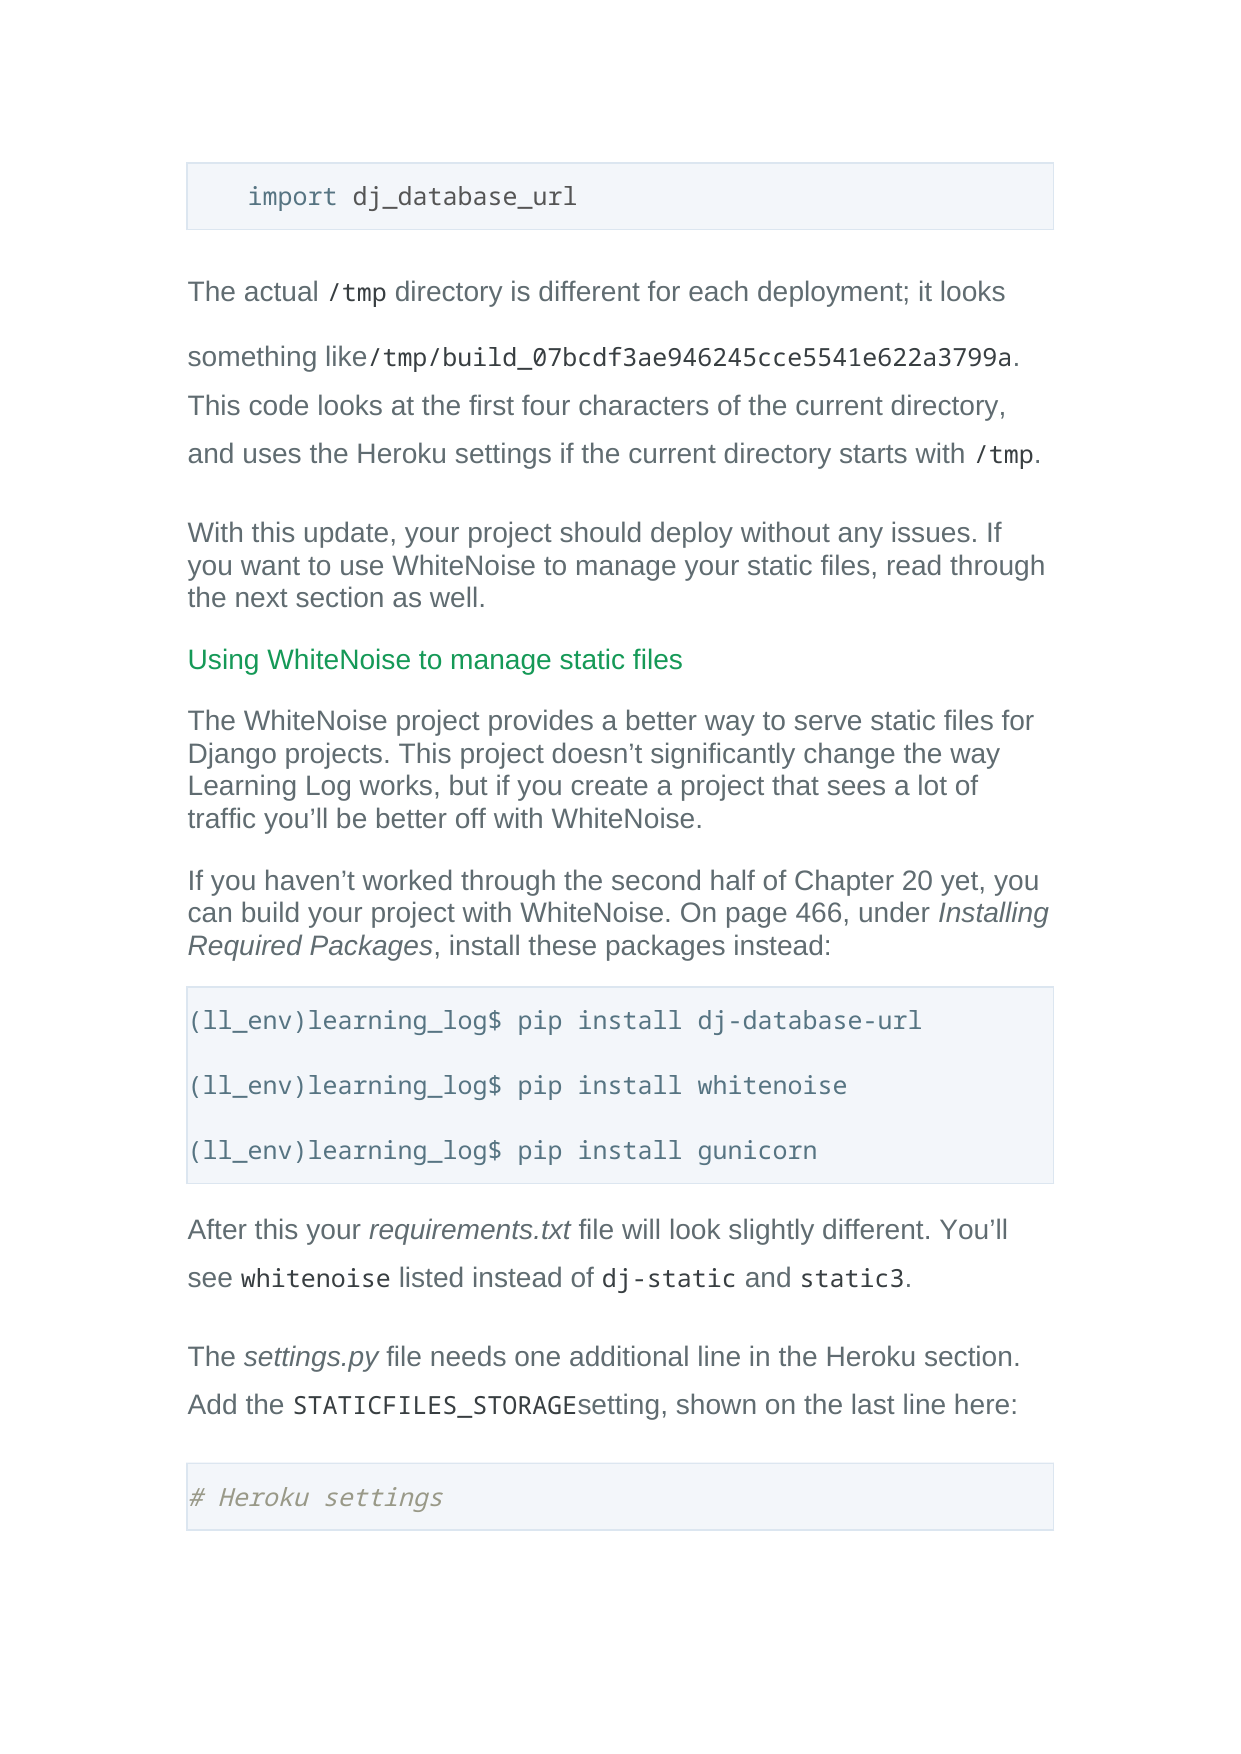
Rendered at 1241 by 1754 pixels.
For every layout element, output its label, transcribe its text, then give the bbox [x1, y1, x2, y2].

text # Heroku settings [188, 1464, 1053, 1529]
text import dj_database_url [188, 164, 1053, 229]
text After this your requirements.txt file will look slightly different. You’ll see whitenoise listed instead of dj-static and static3. [187, 1213, 1053, 1311]
text The settings.py file needs one additional line in the Heroku section. Add the STATICFILES_STORAGEsetting, shown on the last line here: [187, 1340, 1053, 1437]
text The WhiteNoise project provides a better way to serve static files for Django projects. This project doesn’t significantly change the way Learning Log works, but if you create a project that sees a lot of traffic you’ll be better off with WhiteNoise. [187, 704, 1053, 834]
text Using WhiteNoise to manage static files [187, 643, 1053, 675]
text With this update, your project should deploy without any issues. If you want to use WhiteNoise to manage your static files, read through the next section as well. [187, 516, 1053, 613]
text (ll_env)learning_log$ pip install gunicorn [188, 1116, 1053, 1183]
text (ll_env)learning_log$ pip install whitenoise [188, 1052, 1053, 1116]
text (ll_env)learning_log$ pip install dj-database-url [188, 988, 1053, 1052]
text If you haven’t worked through the second half of Chapter 20 yet, you can build your project with WhiteNoise. On page 466, under Installing Required Packages, install these packages instead: [187, 863, 1053, 961]
text The actual /tmp directory is different for each deployment; it looks something like/tmp/build_07bcdf3ae946245cce5541e622a3799a. This code looks at the first four characters of the current directory, and uses the Heroku settings if the current directory starts with /tmp. [187, 259, 1053, 487]
